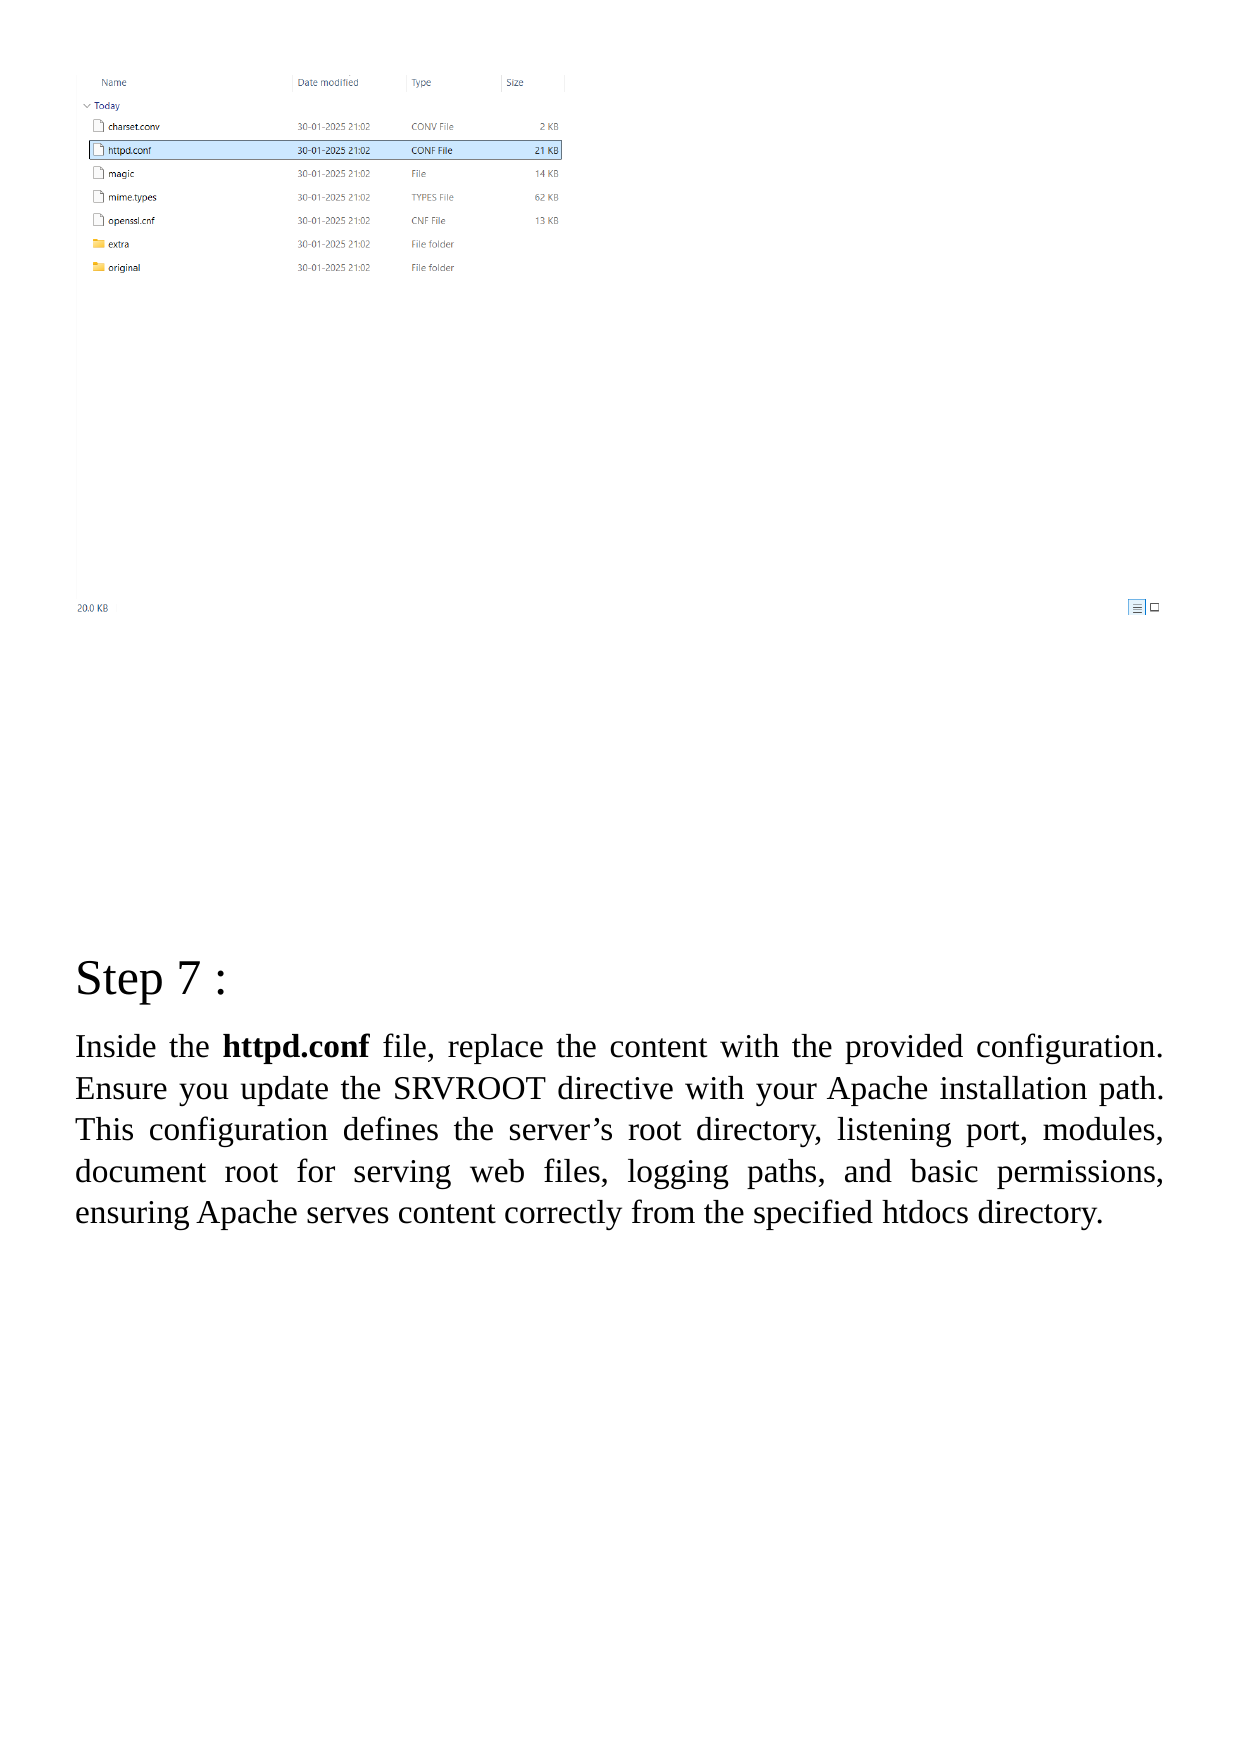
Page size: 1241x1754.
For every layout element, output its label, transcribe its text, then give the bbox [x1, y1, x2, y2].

picture [75, 75, 1165, 615]
text Step 7 : [75, 948, 1165, 1006]
text Inside the httpd.conf file, replace the content with the provided configuration. Ensure you update the SRVROOT directive with your Apache installation path. This configuration defines the server’s root directory, listening port, modules, document root for serving web files, logging paths, and basic permissions, ensuring Apache serves content correctly from the specified htdocs directory. [75, 1027, 1165, 1231]
